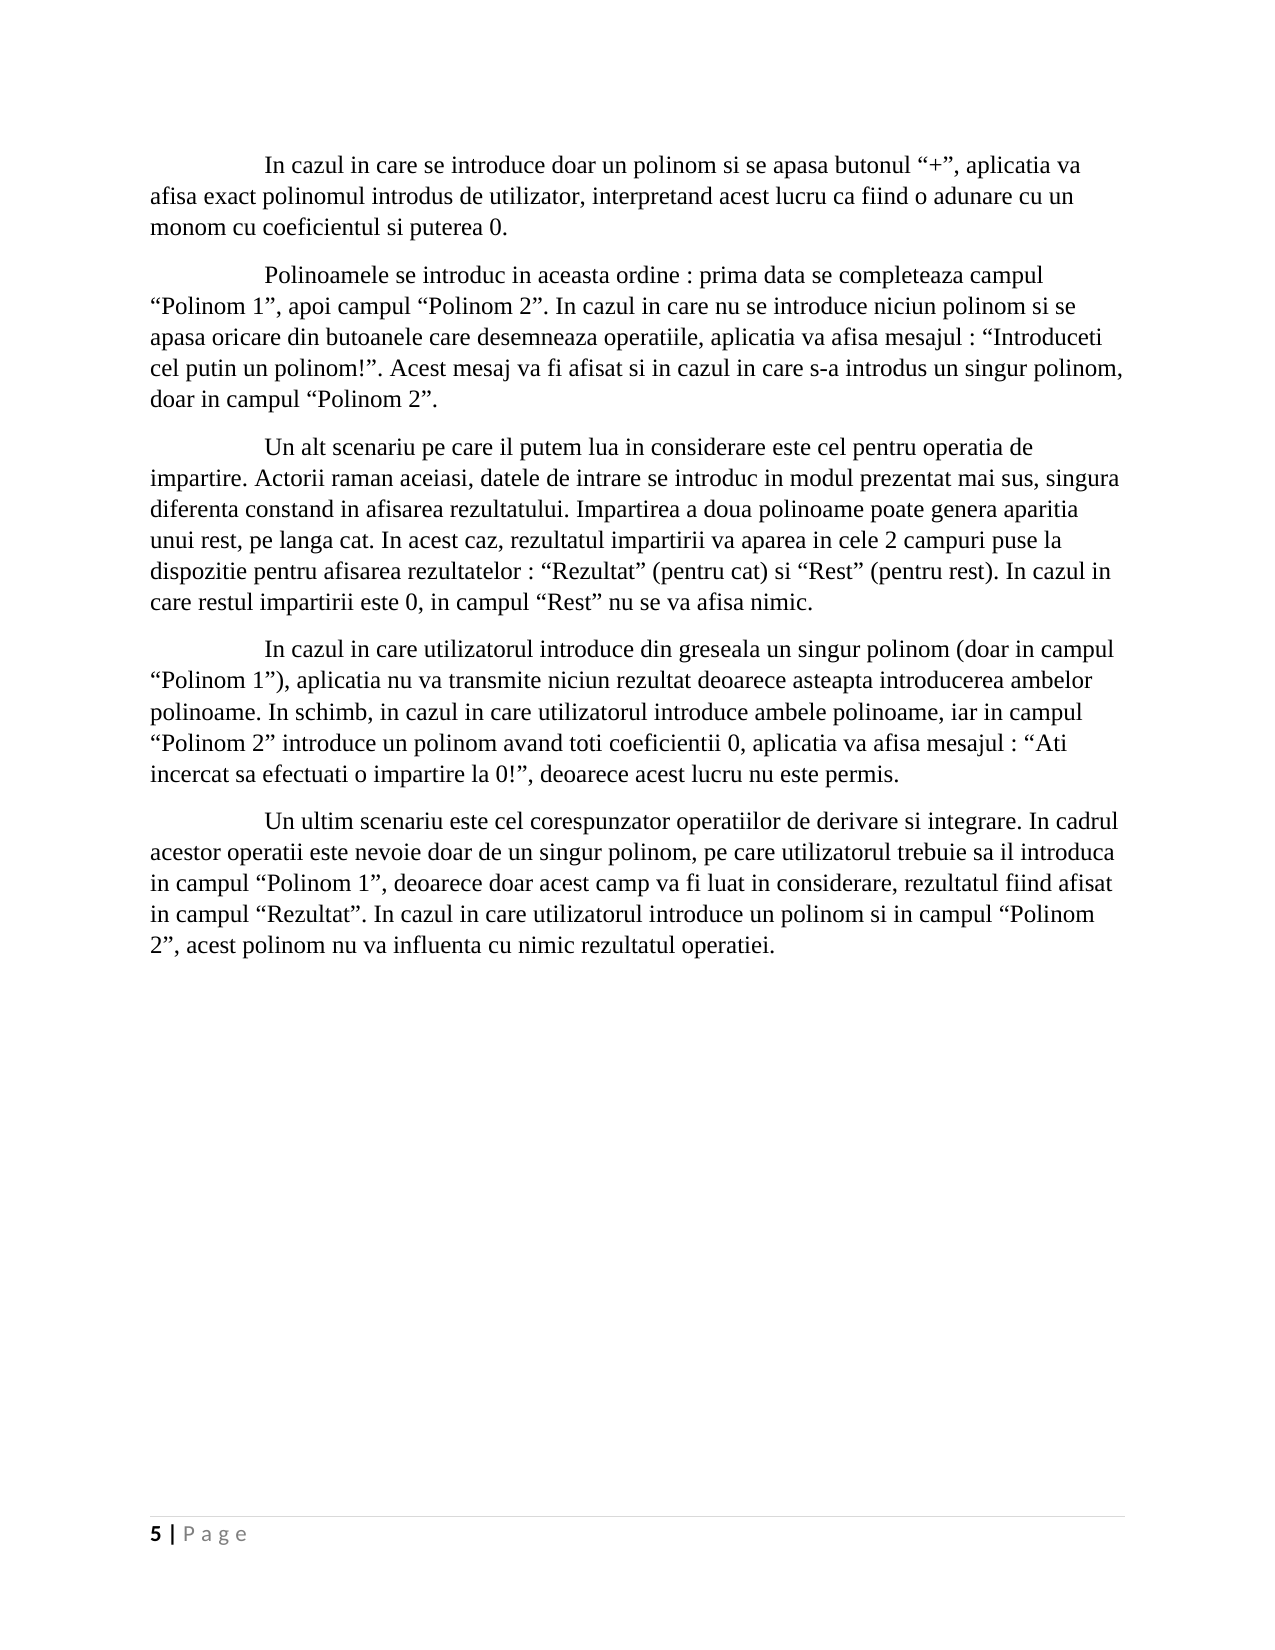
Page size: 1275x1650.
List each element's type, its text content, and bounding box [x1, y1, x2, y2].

text Polinoamele se introduc in aceasta ordine : prima data se completeaza campul “Polinom 1”, apoi campul “Polinom 2”. In cazul in care nu se introduce niciun polinom si se apasa oricare din butoanele care desemneaza operatiile, aplicatia va afisa mesajul : “Introduceti cel putin un polinom!”. Acest mesaj va fi afisat si in cazul in care s-a introdus un singur polinom, doar in campul “Polinom 2”. [150, 260, 1125, 413]
text In cazul in care utilizatorul introduce din greseala un singur polinom (doar in campul “Polinom 1”), aplicatia nu va transmite niciun rezultat deoarece asteapta introducerea ambelor polinoame. In schimb, in cazul in care utilizatorul introduce ambele polinoame, iar in campul “Polinom 2” introduce un polinom avand toti coeficientii 0, aplicatia va afisa mesajul : “Ati incercat sa efectuati o impartire la 0!”, deoarece acest lucru nu este permis. [150, 634, 1125, 787]
text Un ultim scenariu este cel corespunzator operatiilor de derivare si integrare. In cadrul acestor operatii este nevoie doar de un singur polinom, pe care utilizatorul trebuie sa il introduca in campul “Polinom 1”, deoarece doar acest camp va fi luat in considerare, rezultatul fiind afisat in campul “Rezultat”. In cazul in care utilizatorul introduce un polinom si in campul “Polinom 2”, acest polinom nu va influenta cu nimic rezultatul operatiei. [150, 806, 1125, 959]
text Un alt scenariu pe care il putem lua in considerare este cel pentru operatia de impartire. Actorii raman aceiasi, datele de intrare se introduc in modul prezentat mai sus, singura diferenta constand in afisarea rezultatului. Impartirea a doua polinoame poate genera aparitia unui rest, pe langa cat. In acest caz, rezultatul impartirii va aparea in cele 2 campuri puse la dispozitie pentru afisarea rezultatelor : “Rezultat” (pentru cat) si “Rest” (pentru rest). In cazul in care restul impartirii este 0, in campul “Rest” nu se va afisa nimic. [150, 432, 1125, 616]
text In cazul in care se introduce doar un polinom si se apasa butonul “+”, aplicatia va afisa exact polinomul introdus de utilizator, interpretand acest lucru ca fiind o adunare cu un monom cu coeficientul si puterea 0. [150, 150, 1125, 241]
